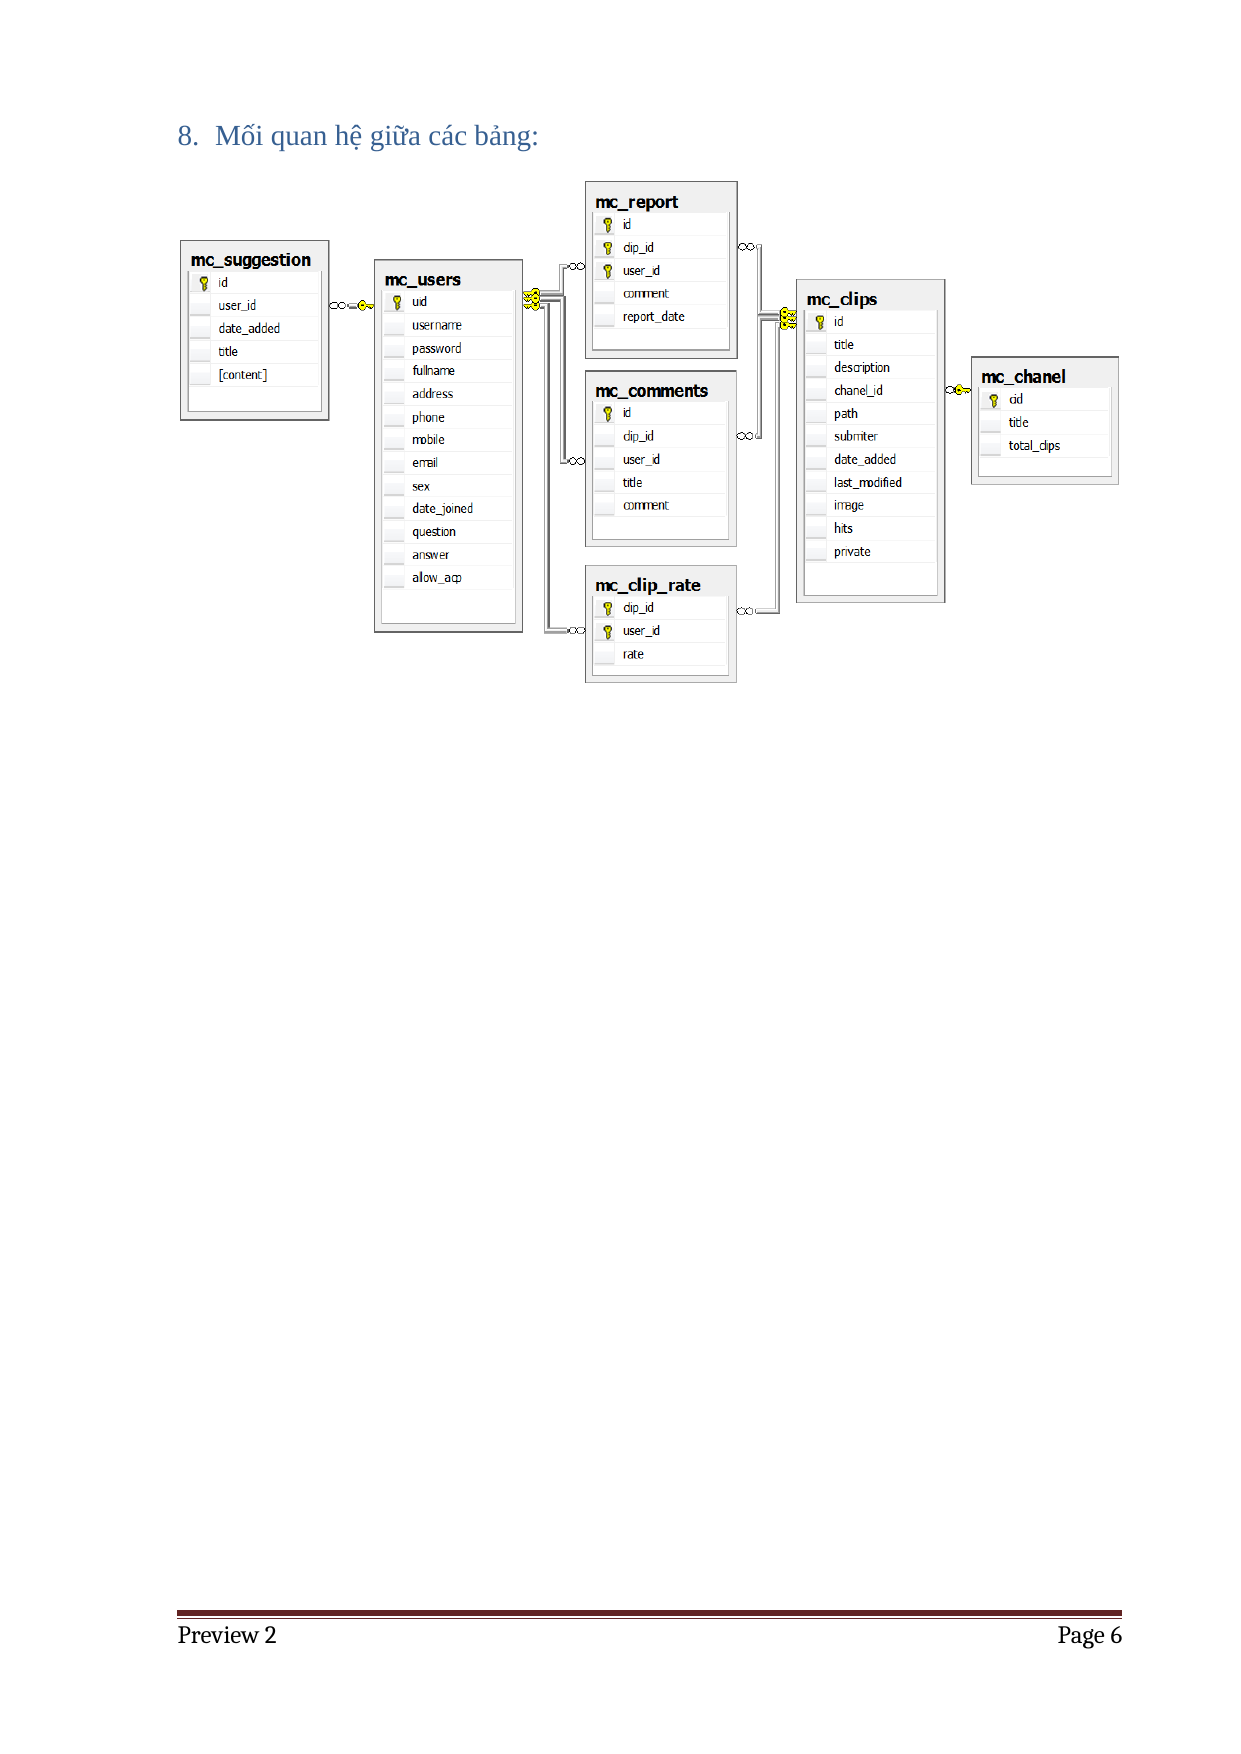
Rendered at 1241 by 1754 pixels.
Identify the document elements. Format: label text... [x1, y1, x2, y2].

subtitle Mối quan hệ giữa các bảng: [177, 118, 1122, 152]
picture [180, 180, 1119, 683]
